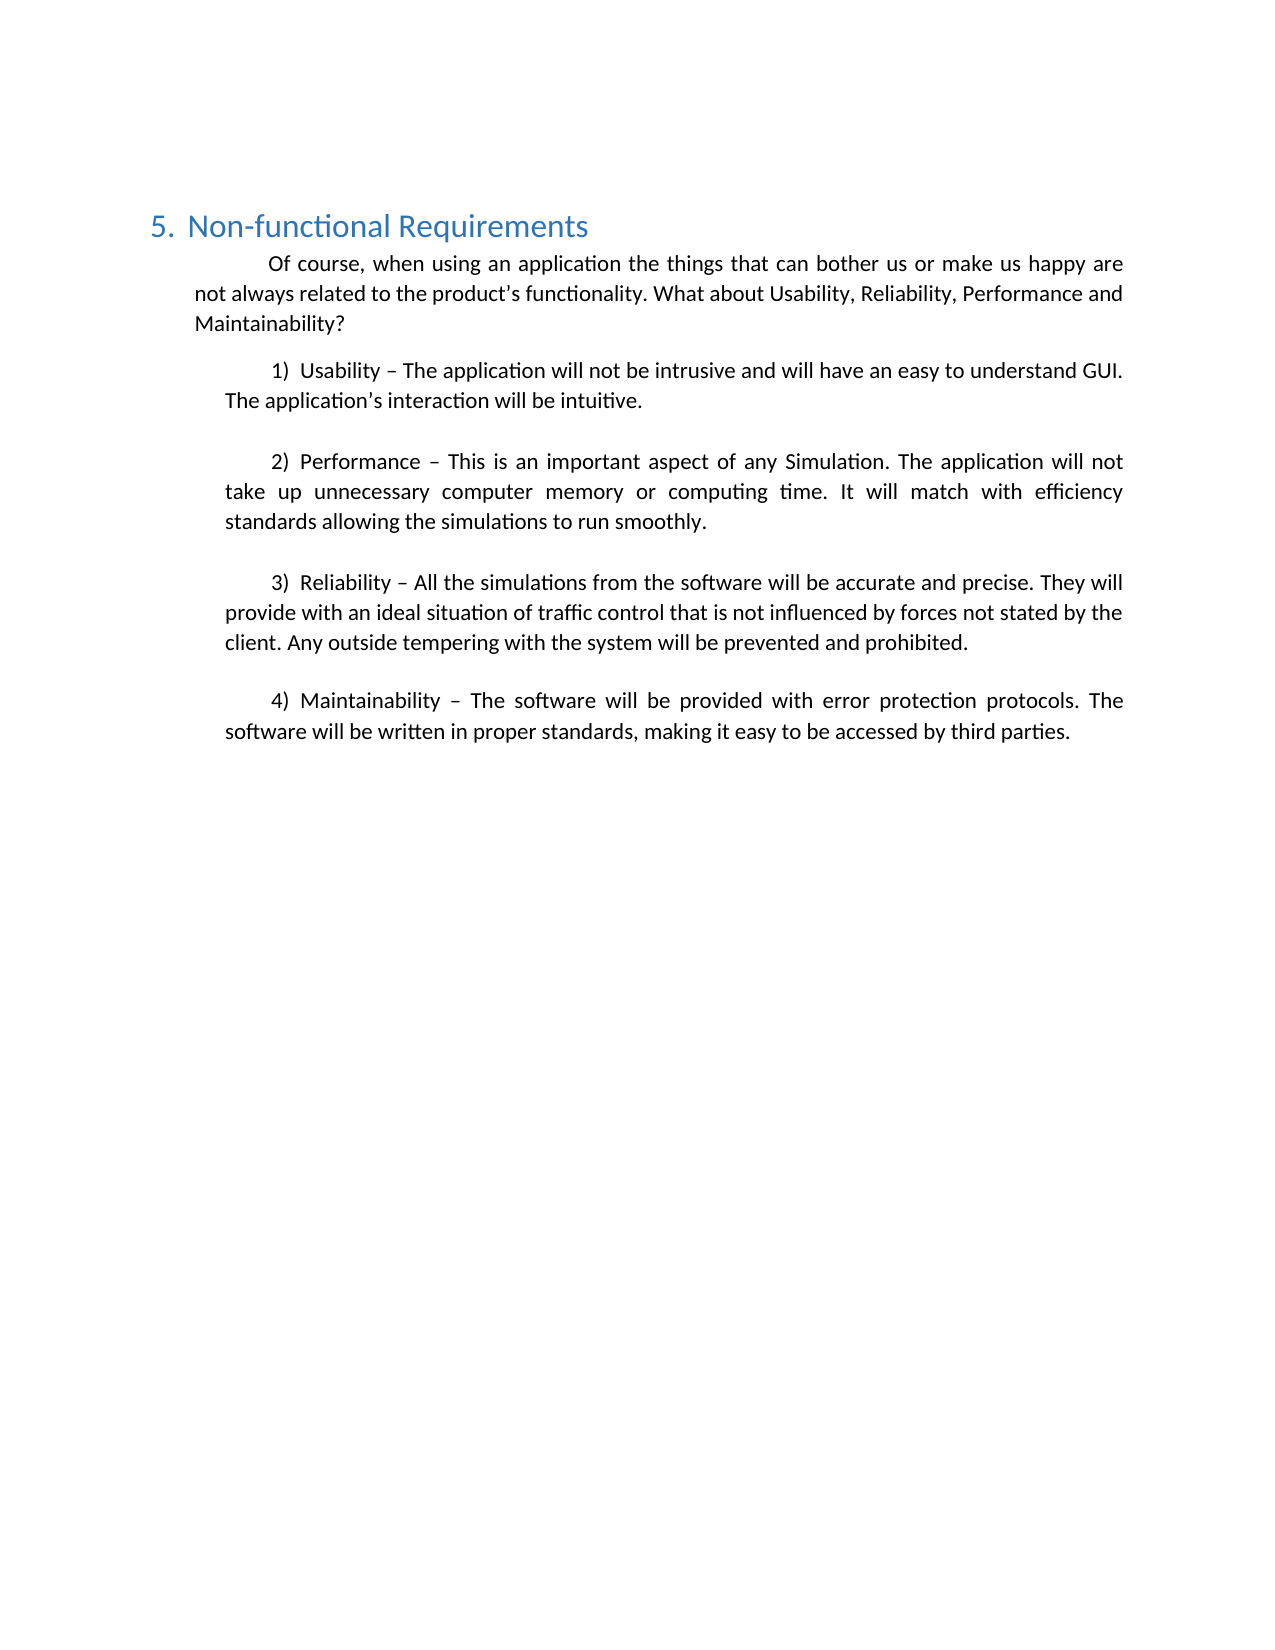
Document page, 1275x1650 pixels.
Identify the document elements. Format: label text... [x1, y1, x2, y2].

text Of course, when using an application the things that can bother us or make us happy are not always related to the product’s functionality. What about Usability, Reliability, Performance and Maintainability? [194, 249, 1125, 338]
list Reliability – All the simulations from the software will be accurate and precise. They will provide with an ideal situation of traffic control that is not influenced by forces not stated by the client. Any outside tempering with the system will be prevented and prohibited. [225, 568, 1125, 656]
list Usability – The application will not be intrusive and will have an easy to understand GUI. The application’s interaction will be intuitive. [225, 356, 1125, 415]
list Maintainability – The software will be provided with error protection protocols. The software will be written in proper standards, making it easy to be accessed by third parties. [225, 687, 1125, 745]
list Performance – This is an important aspect of any Simulation. The application will not take up unnecessary computer memory or computing time. It will match with efficiency standards allowing the simulations to run smoothly. [225, 447, 1125, 536]
subtitle Non-functional Requirements [150, 205, 1125, 246]
